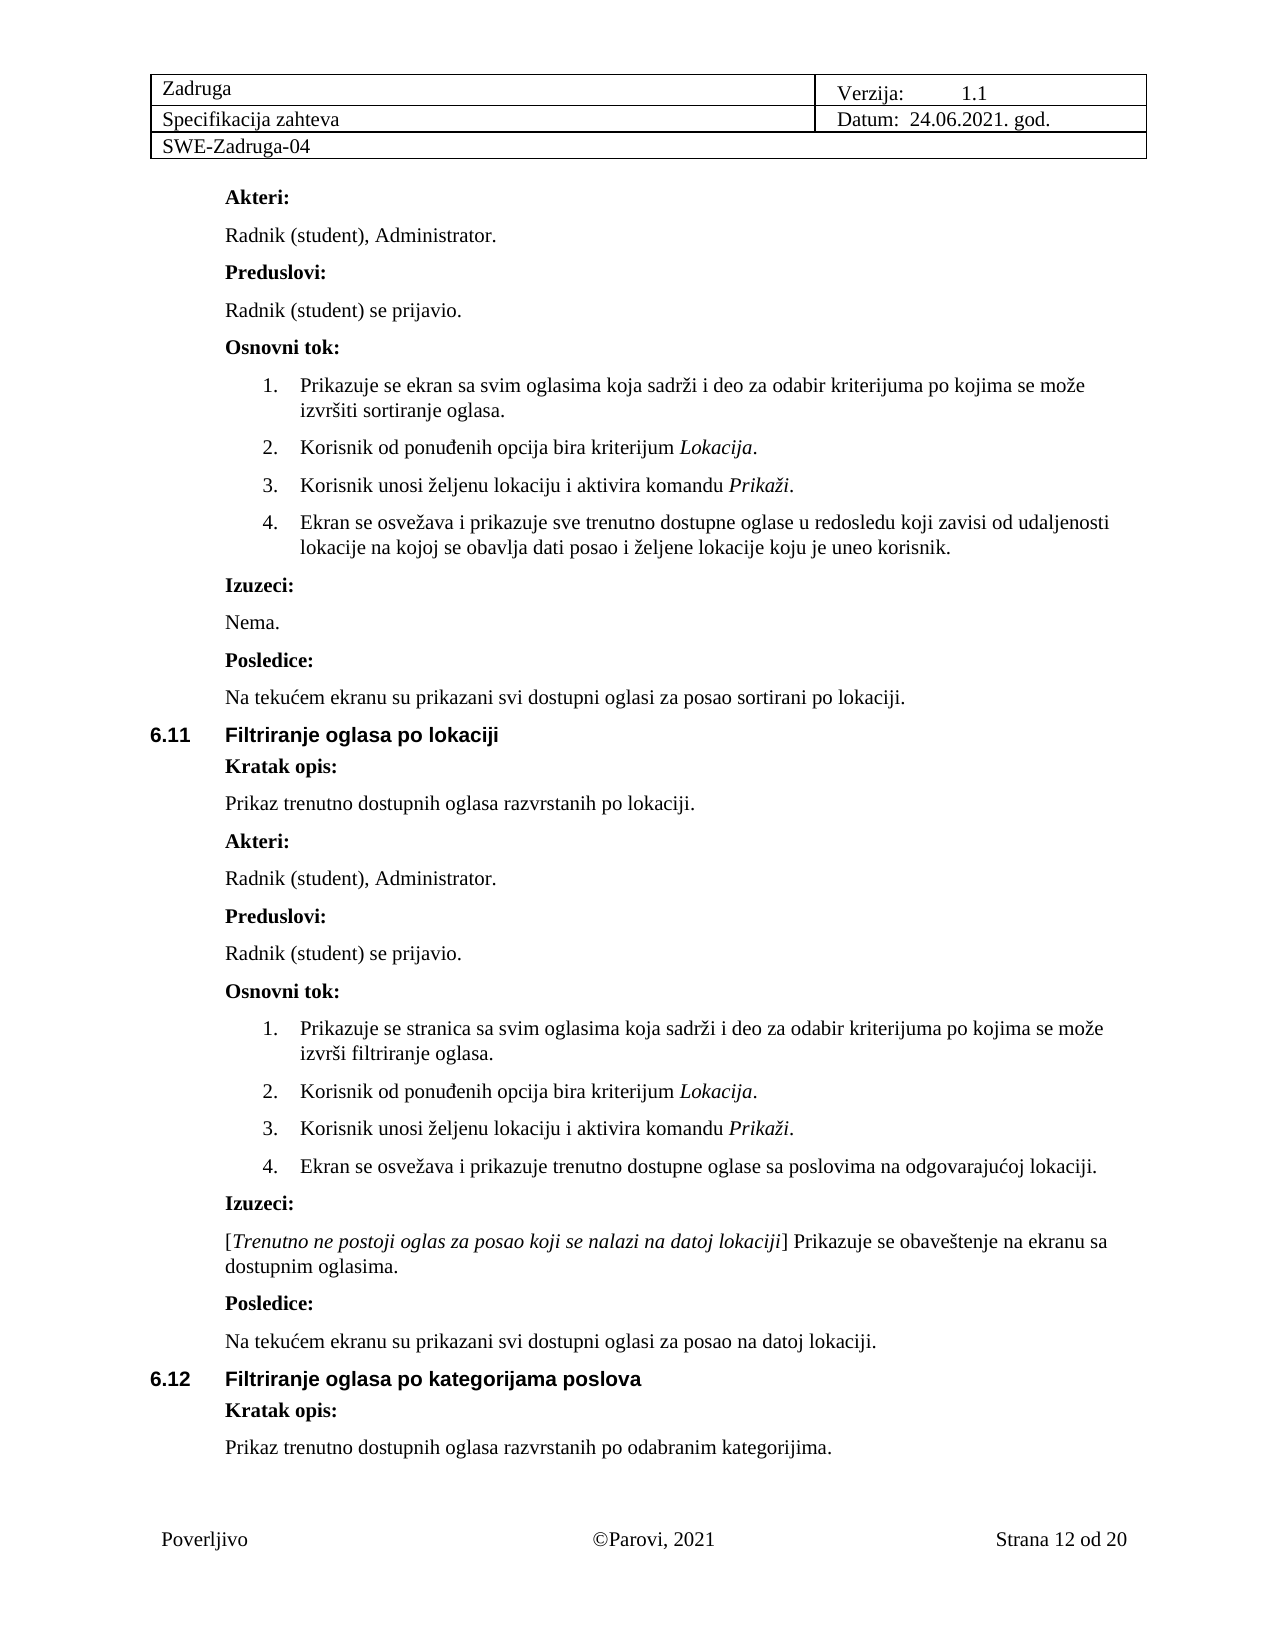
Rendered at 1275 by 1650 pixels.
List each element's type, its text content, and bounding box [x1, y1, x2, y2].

text Na tekućem ekranu su prikazani svi dostupni oglasi za posao na datoj lokaciji. [225, 1328, 1125, 1353]
text Izuzeci: [225, 1190, 1125, 1215]
list Prikazuje se ekran sa svim oglasima koja sadrži i deo za odabir kriterijuma po kojima se može izvršiti sortiranje oglasa. [262, 372, 1125, 422]
text [Trenutno ne postoji oglas za posao koji se nalazi na datoj lokaciji] Prikazuje se obaveštenje na ekranu sa dostupnim oglasima. [225, 1228, 1125, 1278]
list Prikazuje se stranica sa svim oglasima koja sadrži i deo za odabir kriterijuma po kojima se može izvrši filtriranje oglasa. [262, 1015, 1125, 1065]
list Ekran se osvežava i prikazuje trenutno dostupne oglase sa poslovima na odgovarajućoj lokaciji. [262, 1153, 1125, 1178]
text Akteri: [225, 184, 1125, 209]
text Prikaz trenutno dostupnih oglasa razvrstanih po lokaciji. [225, 790, 1125, 815]
list Korisnik od ponuđenih opcija bira kriterijum Lokacija. [262, 1078, 1125, 1103]
text Izuzeci: [225, 572, 1125, 597]
text Radnik (student), Administrator. [225, 865, 1125, 890]
text Nema. [225, 609, 1125, 634]
text Osnovni tok: [225, 334, 1125, 359]
text Posledice: [225, 647, 1125, 672]
list Korisnik unosi željenu lokaciju i aktivira komandu Prikaži. [262, 472, 1125, 497]
text Radnik (student) se prijavio. [225, 940, 1125, 965]
text Preduslovi: [225, 259, 1125, 284]
text Radnik (student) se prijavio. [225, 297, 1125, 322]
text Kratak opis: [225, 1397, 1125, 1422]
text Akteri: [225, 828, 1125, 853]
subtitle Filtriranje oglasa po kategorijama poslova [150, 1365, 1125, 1390]
text Kratak opis: [225, 753, 1125, 778]
text Na tekućem ekranu su prikazani svi dostupni oglasi za posao sortirani po lokaciji. [225, 684, 1125, 709]
list Korisnik unosi željenu lokaciju i aktivira komandu Prikaži. [262, 1115, 1125, 1140]
subtitle Filtriranje oglasa po lokaciji [150, 722, 1125, 747]
list Ekran se osvežava i prikazuje sve trenutno dostupne oglase u redosledu koji zavisi od udaljenosti lokacije na kojoj se obavlja dati posao i željene lokacije koju je uneo korisnik. [262, 509, 1125, 559]
text Radnik (student), Administrator. [225, 222, 1125, 247]
text Prikaz trenutno dostupnih oglasa razvrstanih po odabranim kategorijima. [225, 1434, 1125, 1459]
text Preduslovi: [225, 903, 1125, 928]
text Posledice: [225, 1290, 1125, 1315]
text Osnovni tok: [225, 978, 1125, 1003]
list Korisnik od ponuđenih opcija bira kriterijum Lokacija. [262, 434, 1125, 459]
